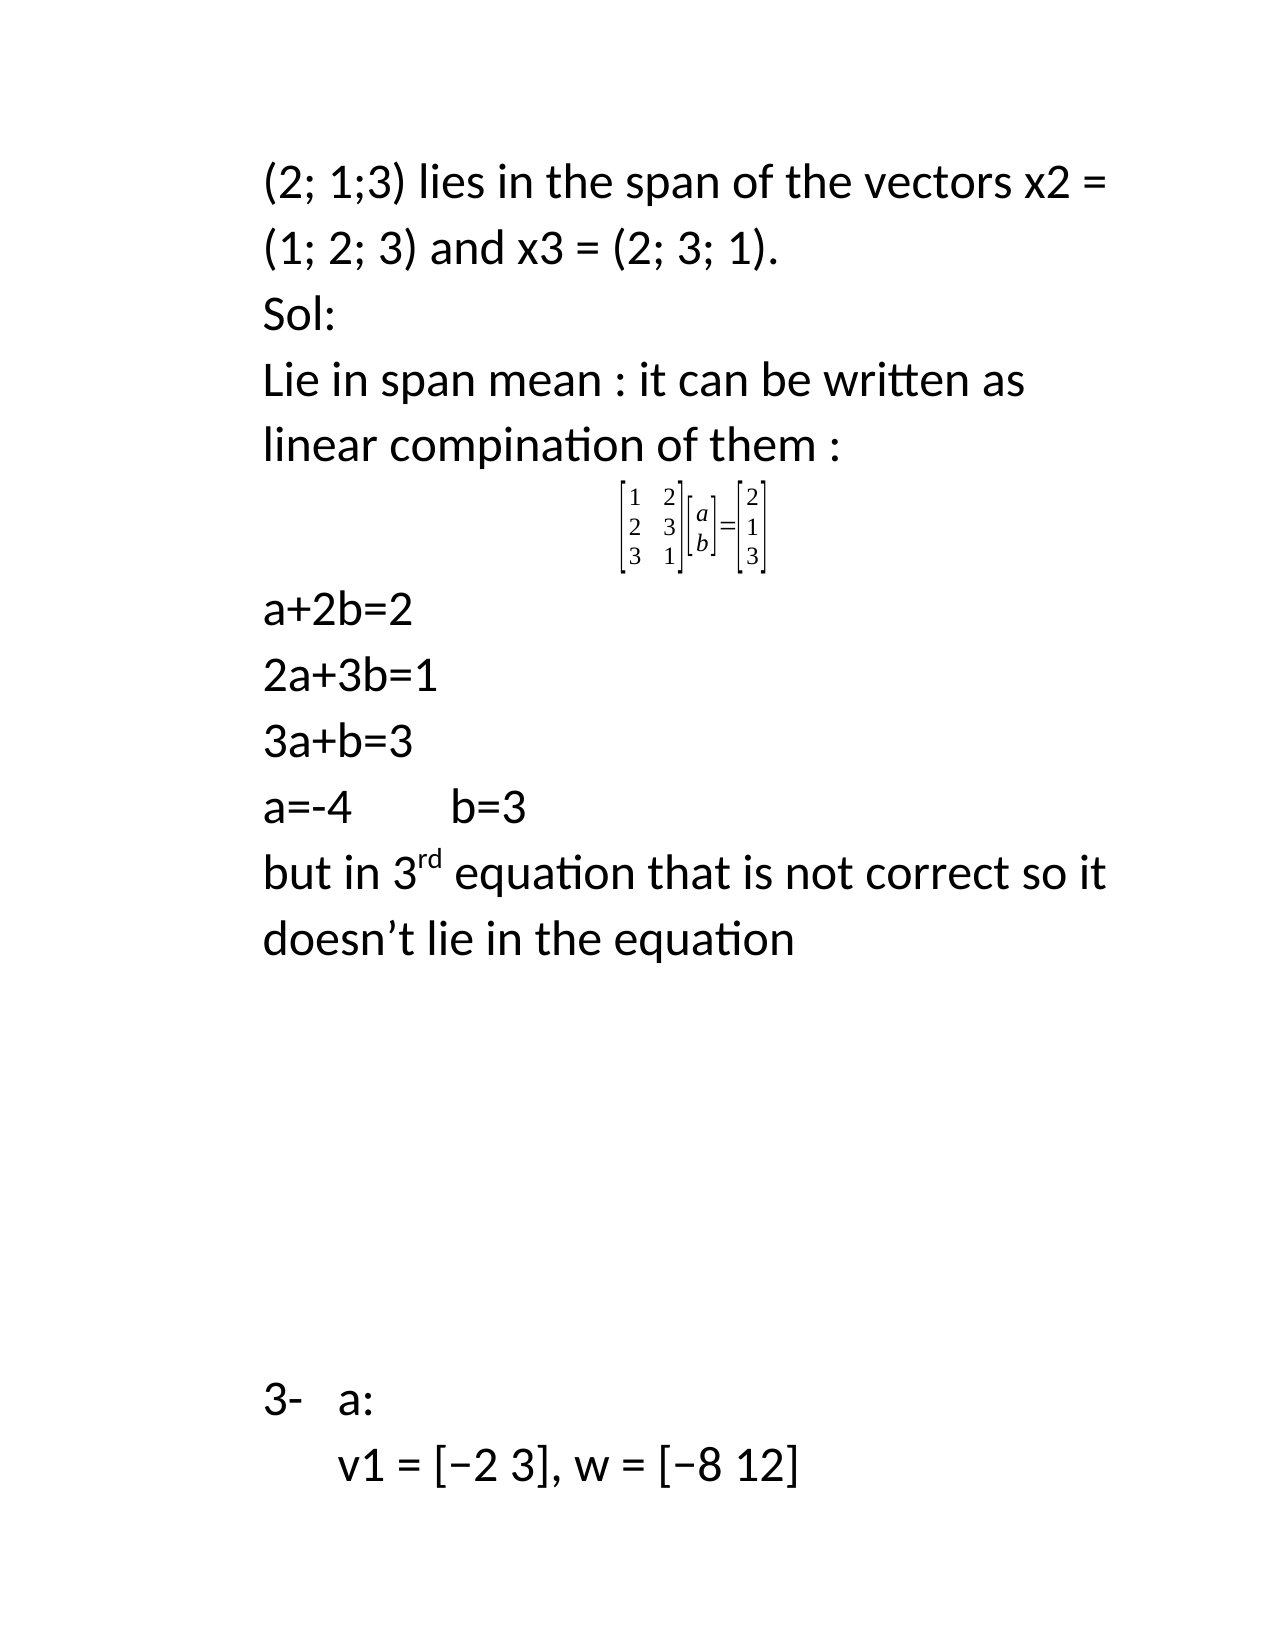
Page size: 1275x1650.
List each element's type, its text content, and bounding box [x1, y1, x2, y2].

list but in 3rd equation that is not correct so it doesn’t lie in the equation [262, 841, 1125, 967]
list (2; 1;3) lies in the span of the vectors x2 = (1; 2; 3) and x3 = (2; 3; 1). [262, 150, 1125, 277]
list a=-4 b=3 [262, 775, 1125, 836]
list Sol: [262, 282, 1125, 343]
list v1 = [−2 3], w = [−8 12] [337, 1433, 1125, 1494]
list 2a+3b=1 [262, 643, 1125, 704]
list Lie in span mean : it can be written as linear compination of them : [262, 347, 1125, 474]
list 3a+b=3 [262, 709, 1125, 770]
list a: [262, 1367, 1125, 1428]
list a+2b=2 [262, 577, 1125, 638]
